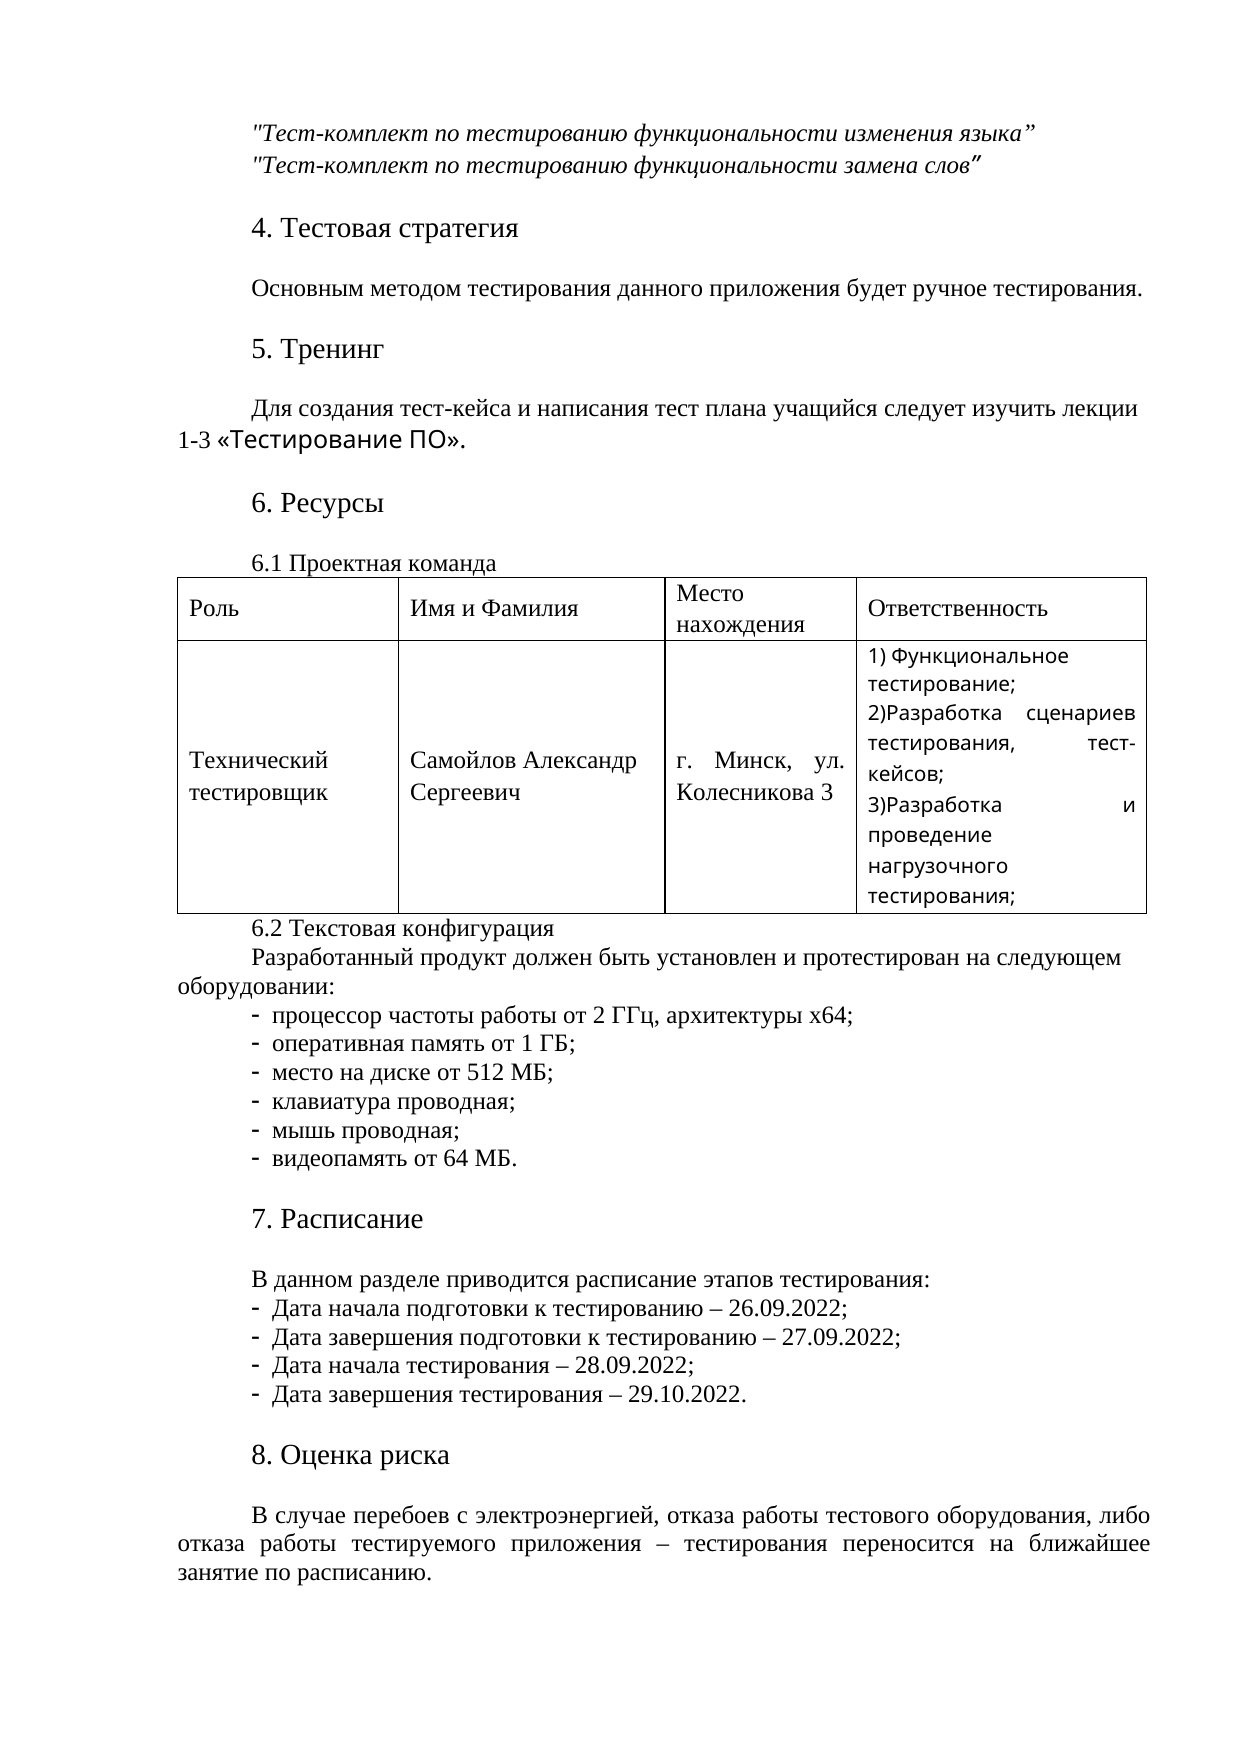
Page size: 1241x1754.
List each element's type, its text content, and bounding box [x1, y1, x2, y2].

table_cell Технический тестировщик [178, 641, 398, 912]
subtitle Тестовая стратегия [177, 210, 1152, 244]
list место на диске от 512 МБ; [177, 1057, 1152, 1086]
table_cell 1) Функциональное тестирование; 2)Разработка сценариев тестирования, тест-кейсов; 3)Разработка и проведение нагрузочного тестирования; [857, 641, 1146, 912]
list видеопамять от 64 МБ. [177, 1143, 1152, 1172]
list оперативная память от 1 ГБ; [177, 1028, 1152, 1057]
list клавиатура проводная; [177, 1086, 1152, 1115]
list мышь проводная; [177, 1115, 1152, 1143]
table_header Имя и Фамилия [399, 578, 664, 640]
list Дата начала тестирования – 28.09.2022; [177, 1350, 1152, 1379]
subtitle Расписание [177, 1201, 1152, 1235]
subtitle Текстовая конфигурация [177, 913, 1152, 942]
list Дата начала подготовки к тестированию – 26.09.2022; [177, 1293, 1152, 1322]
subtitle Тренинг [177, 331, 1152, 364]
subtitle Проектная команда [177, 548, 1152, 577]
table_header Место нахождения [666, 578, 856, 640]
text "Тест-комплект по тестированию функциональности замена слов” [177, 147, 1152, 181]
subtitle Оценка риска [177, 1437, 1152, 1471]
list Дата завершения тестирования – 29.10.2022. [177, 1379, 1152, 1408]
list процессор частоты работы от 2 ГГц, архитектуры x64; [177, 1000, 1152, 1028]
text Основным методом тестирования данного приложения будет ручное тестирования. [177, 273, 1152, 302]
text В данном разделе приводится расписание этапов тестирования: [177, 1264, 1152, 1293]
text "Тест-комплект по тестированию функциональности изменения языка” [177, 118, 1152, 147]
text В случае перебоев с электроэнергией, отказа работы тестового оборудования, либо отказа работы тестируемого приложения – тестирования переносится на ближайшее занятие по расписанию. [177, 1500, 1152, 1586]
table_header Ответственность [857, 578, 1146, 640]
subtitle Разработанный продукт должен быть установлен и протестирован на следующем оборудовании: [177, 942, 1152, 1000]
list Дата завершения подготовки к тестированию – 27.09.2022; [177, 1322, 1152, 1350]
text Для создания тест-кейса и написания тест плана учащийся следует изучить лекции 1-3 «Тестирование ПО». [177, 393, 1152, 456]
table_cell г. Минск, ул. Колесникова 3 [666, 641, 856, 912]
table_header Роль [178, 578, 398, 640]
subtitle Ресурсы [177, 485, 1152, 519]
table_cell Самойлов Александр Сергеевич [399, 641, 664, 912]
